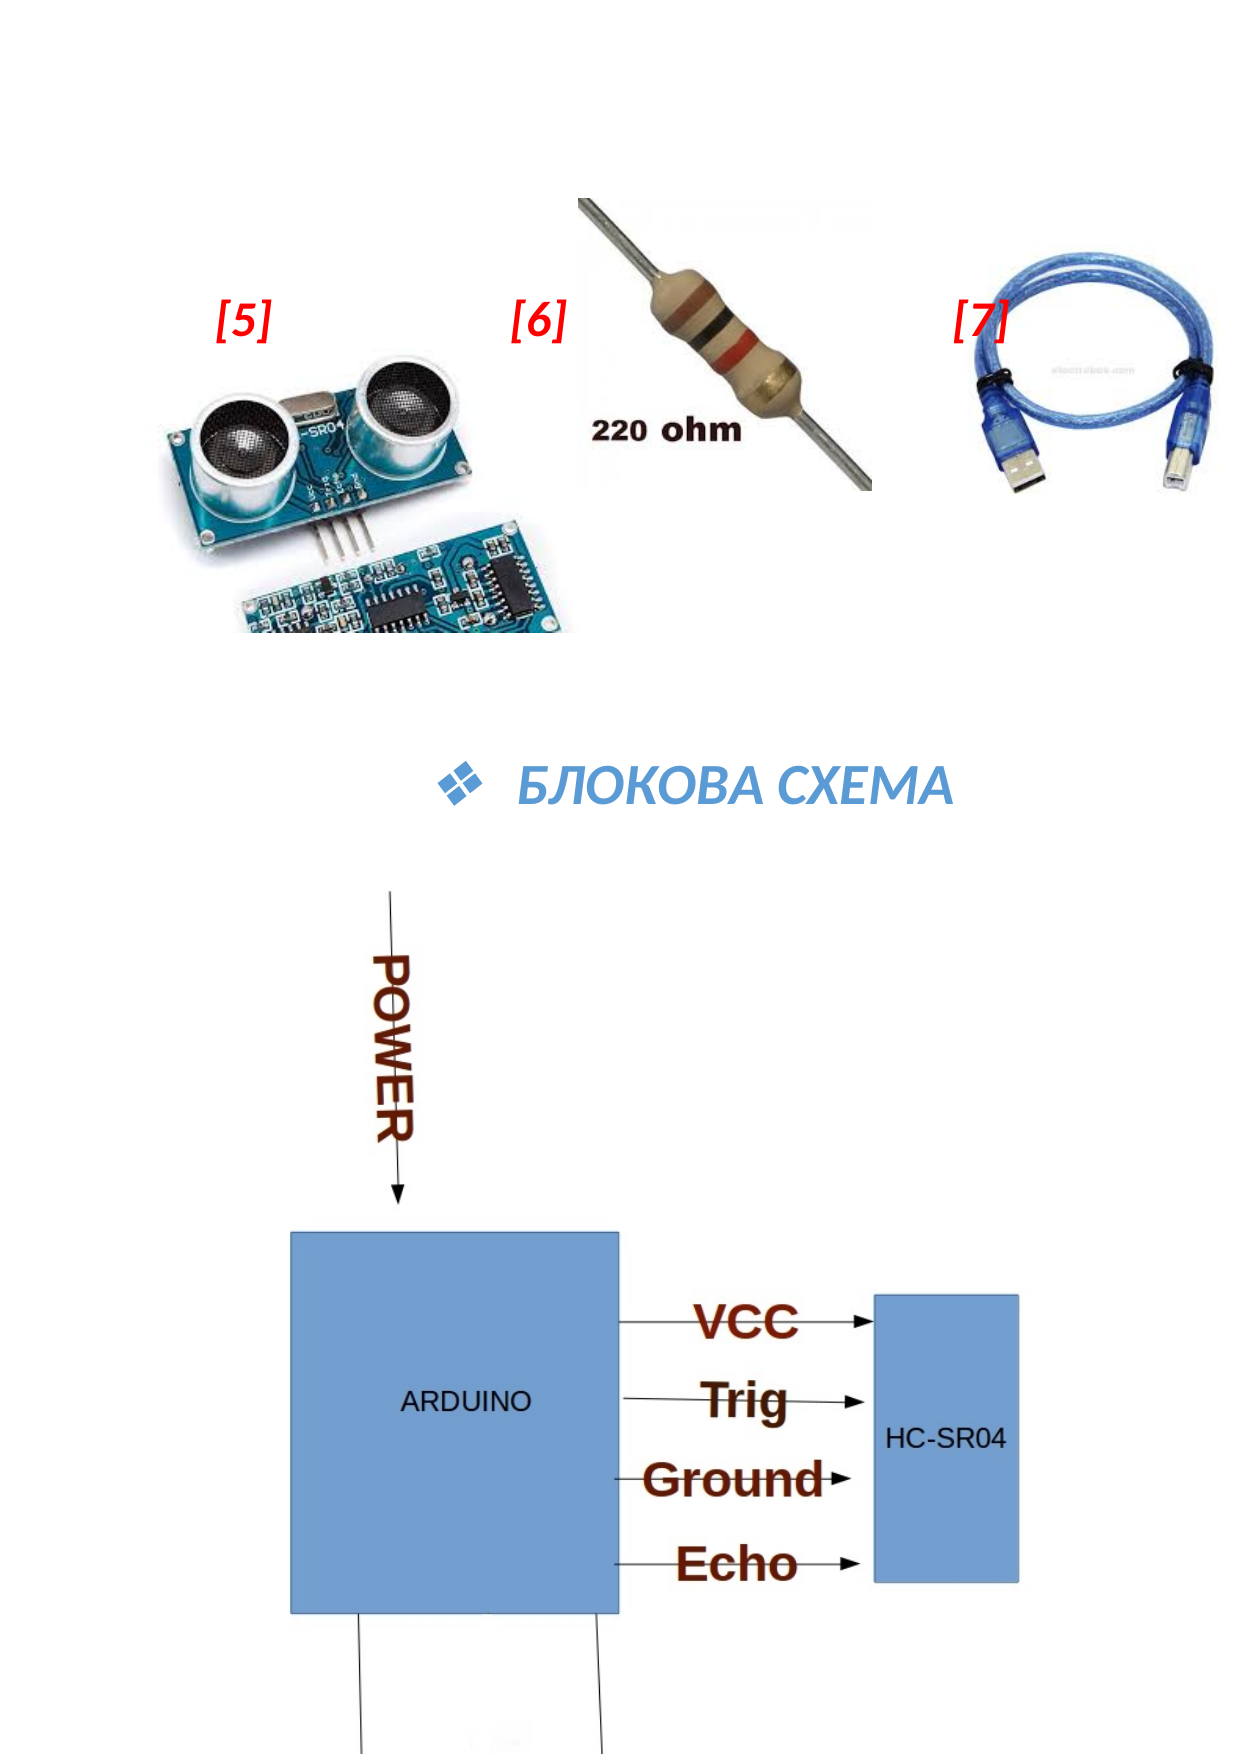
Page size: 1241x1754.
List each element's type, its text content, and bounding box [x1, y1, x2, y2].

picture [146, 349, 872, 633]
picture [578, 198, 872, 288]
text [5] [6] [7] [148, 288, 1093, 349]
picture [947, 224, 1240, 516]
list БЛОКОВА СХЕМА [428, 748, 1093, 819]
picture [156, 680, 1099, 1754]
